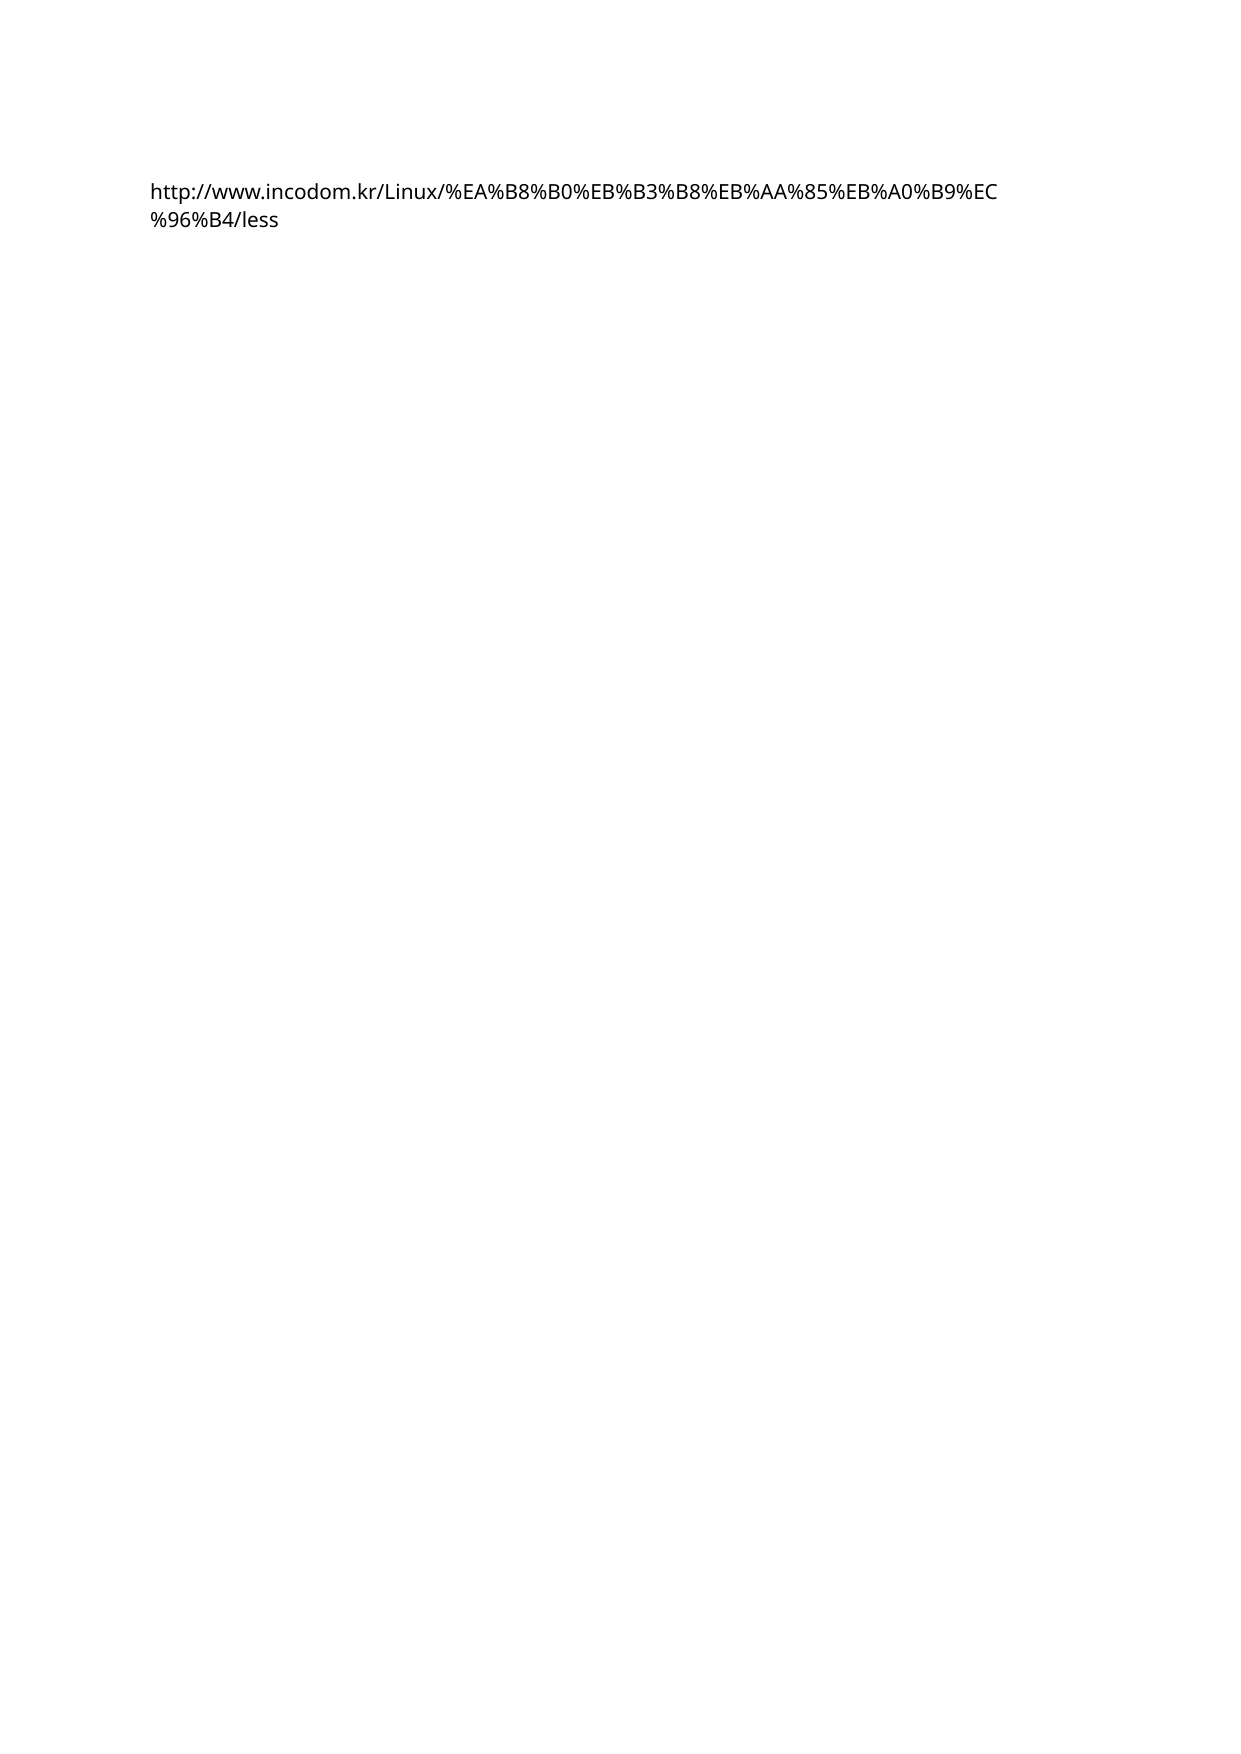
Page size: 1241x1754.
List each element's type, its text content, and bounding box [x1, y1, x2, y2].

text http://www.incodom.kr/Linux/%EA%B8%B0%EB%B3%B8%EB%AA%85%EB%A0%B9%EC%96%B4/less [150, 177, 1090, 234]
